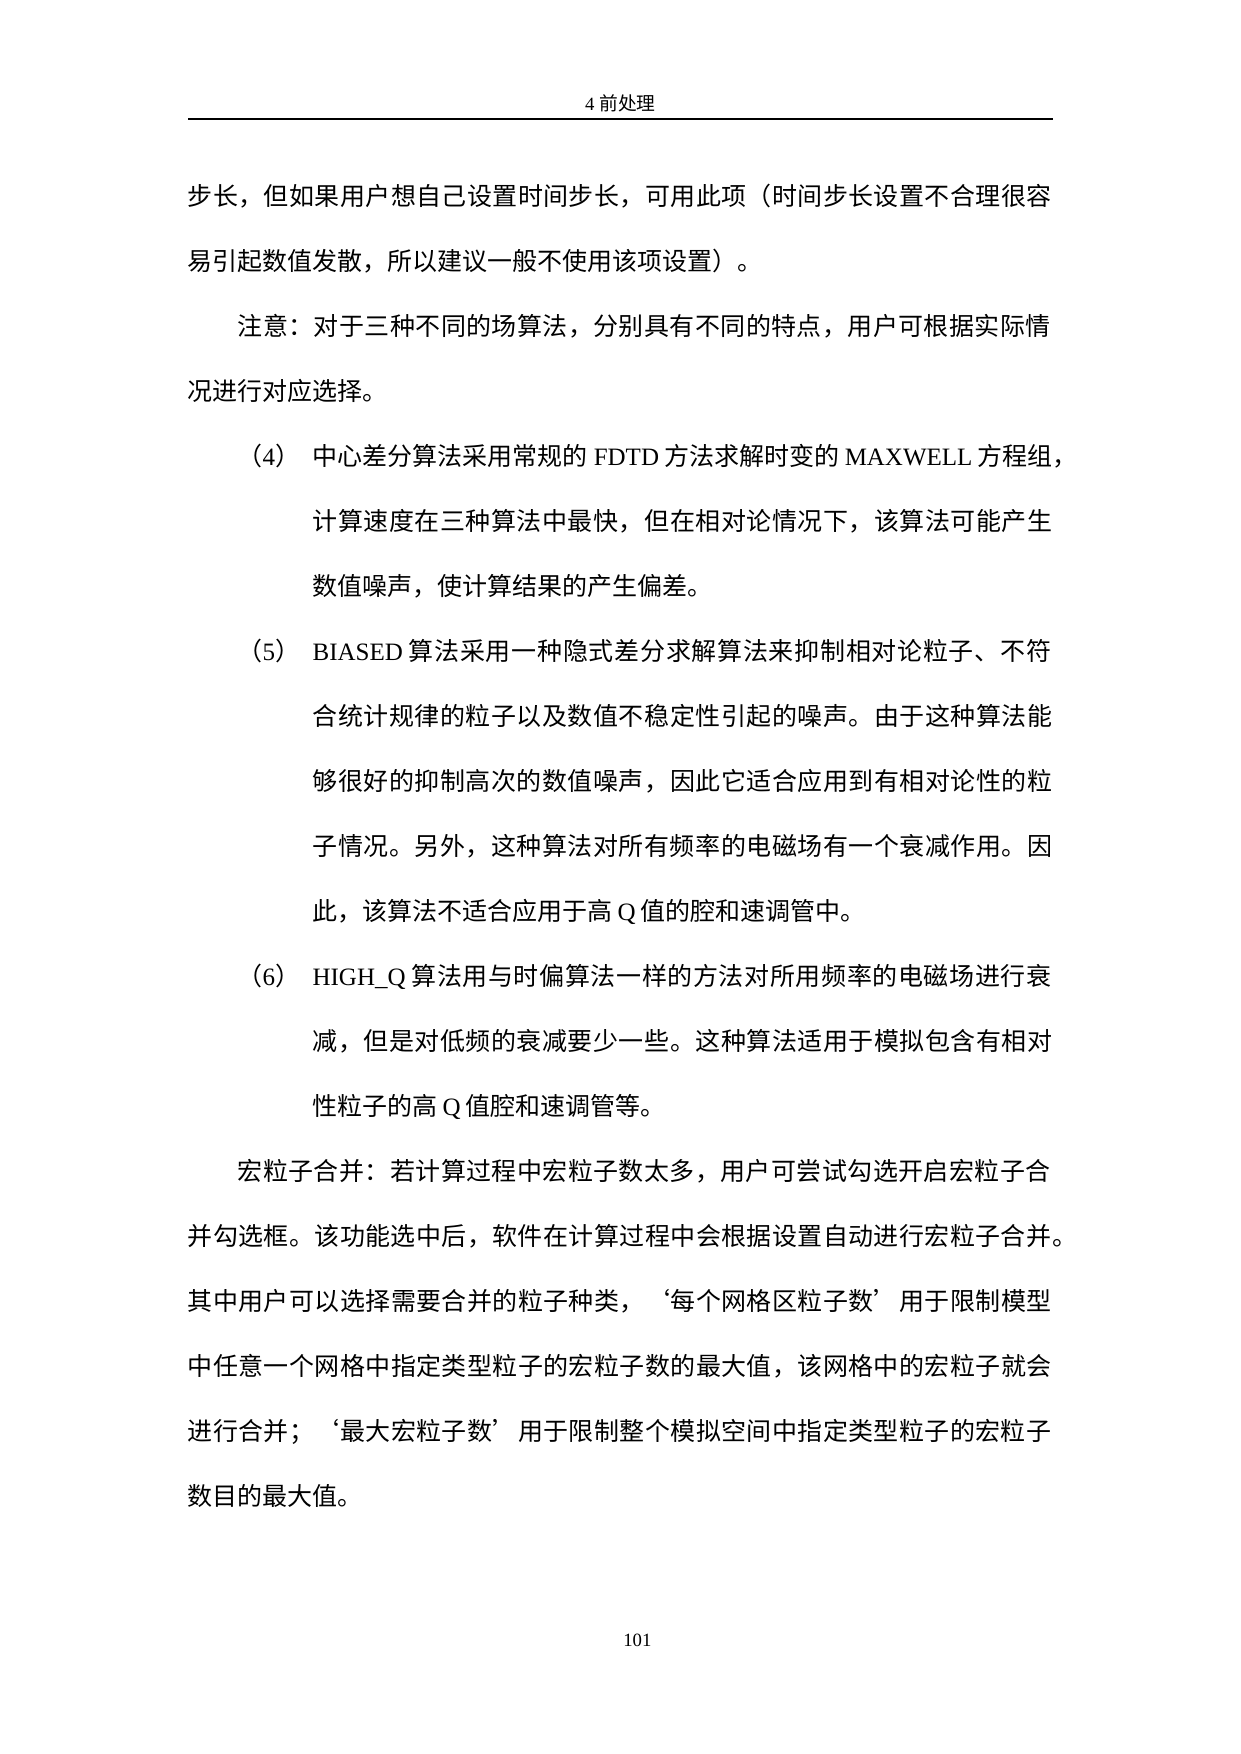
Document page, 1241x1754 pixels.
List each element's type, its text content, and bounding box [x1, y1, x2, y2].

text 注意：对于三种不同的场算法，分别具有不同的特点，用户可根据实际情况进行对应选择。 [187, 292, 1053, 422]
list HIGH_Q算法用与时偏算法一样的方法对所用频率的电磁场进行衰减，但是对低频的衰减要少一些。这种算法适用于模拟包含有相对性粒子的高Q值腔和速调管等。 [237, 942, 1053, 1137]
text 宏粒子合并：若计算过程中宏粒子数太多，用户可尝试勾选开启宏粒子合并勾选框。该功能选中后，软件在计算过程中会根据设置自动进行宏粒子合并。其中用户可以选择需要合并的粒子种类，‘每个网格区粒子数’用于限制模型中任意一个网格中指定类型粒子的宏粒子数的最大值，该网格中的宏粒子就会进行合并；‘最大宏粒子数’用于限制整个模拟空间中指定类型粒子的宏粒子数目的最大值。 [187, 1137, 1053, 1527]
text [187, 162, 1053, 292]
list 中心差分算法采用常规的FDTD方法求解时变的MAXWELL方程组，计算速度在三种算法中最快，但在相对论情况下，该算法可能产生数值噪声，使计算结果的产生偏差。 [237, 422, 1053, 617]
list BIASED算法采用一种隐式差分求解算法来抑制相对论粒子、不符合统计规律的粒子以及数值不稳定性引起的噪声。由于这种算法能够很好的抑制高次的数值噪声，因此它适合应用到有相对论性的粒子情况。另外，这种算法对所有频率的电磁场有一个衰减作用。因此，该算法不适合应用于高Q值的腔和速调管中。 [237, 617, 1053, 942]
